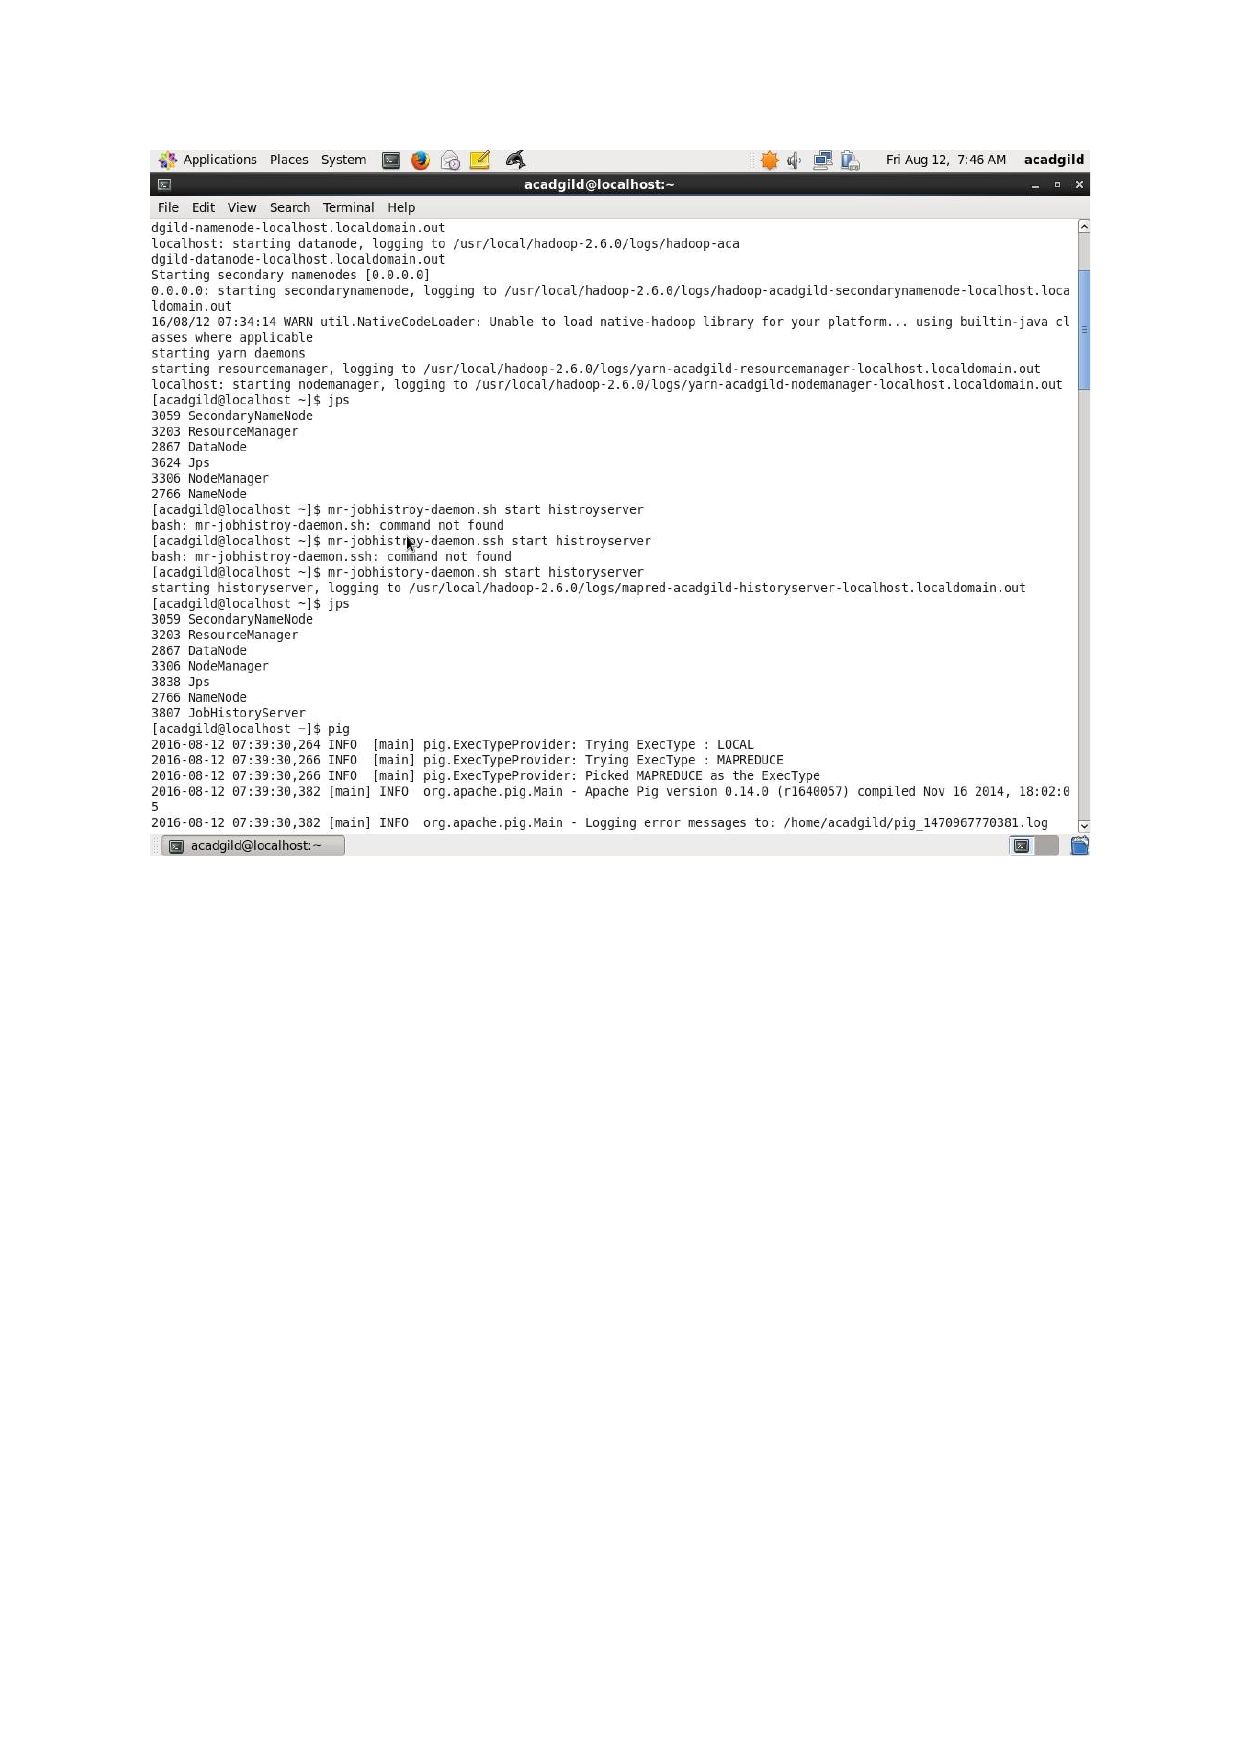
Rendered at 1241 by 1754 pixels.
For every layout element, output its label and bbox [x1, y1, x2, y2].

picture [150, 150, 1091, 856]
